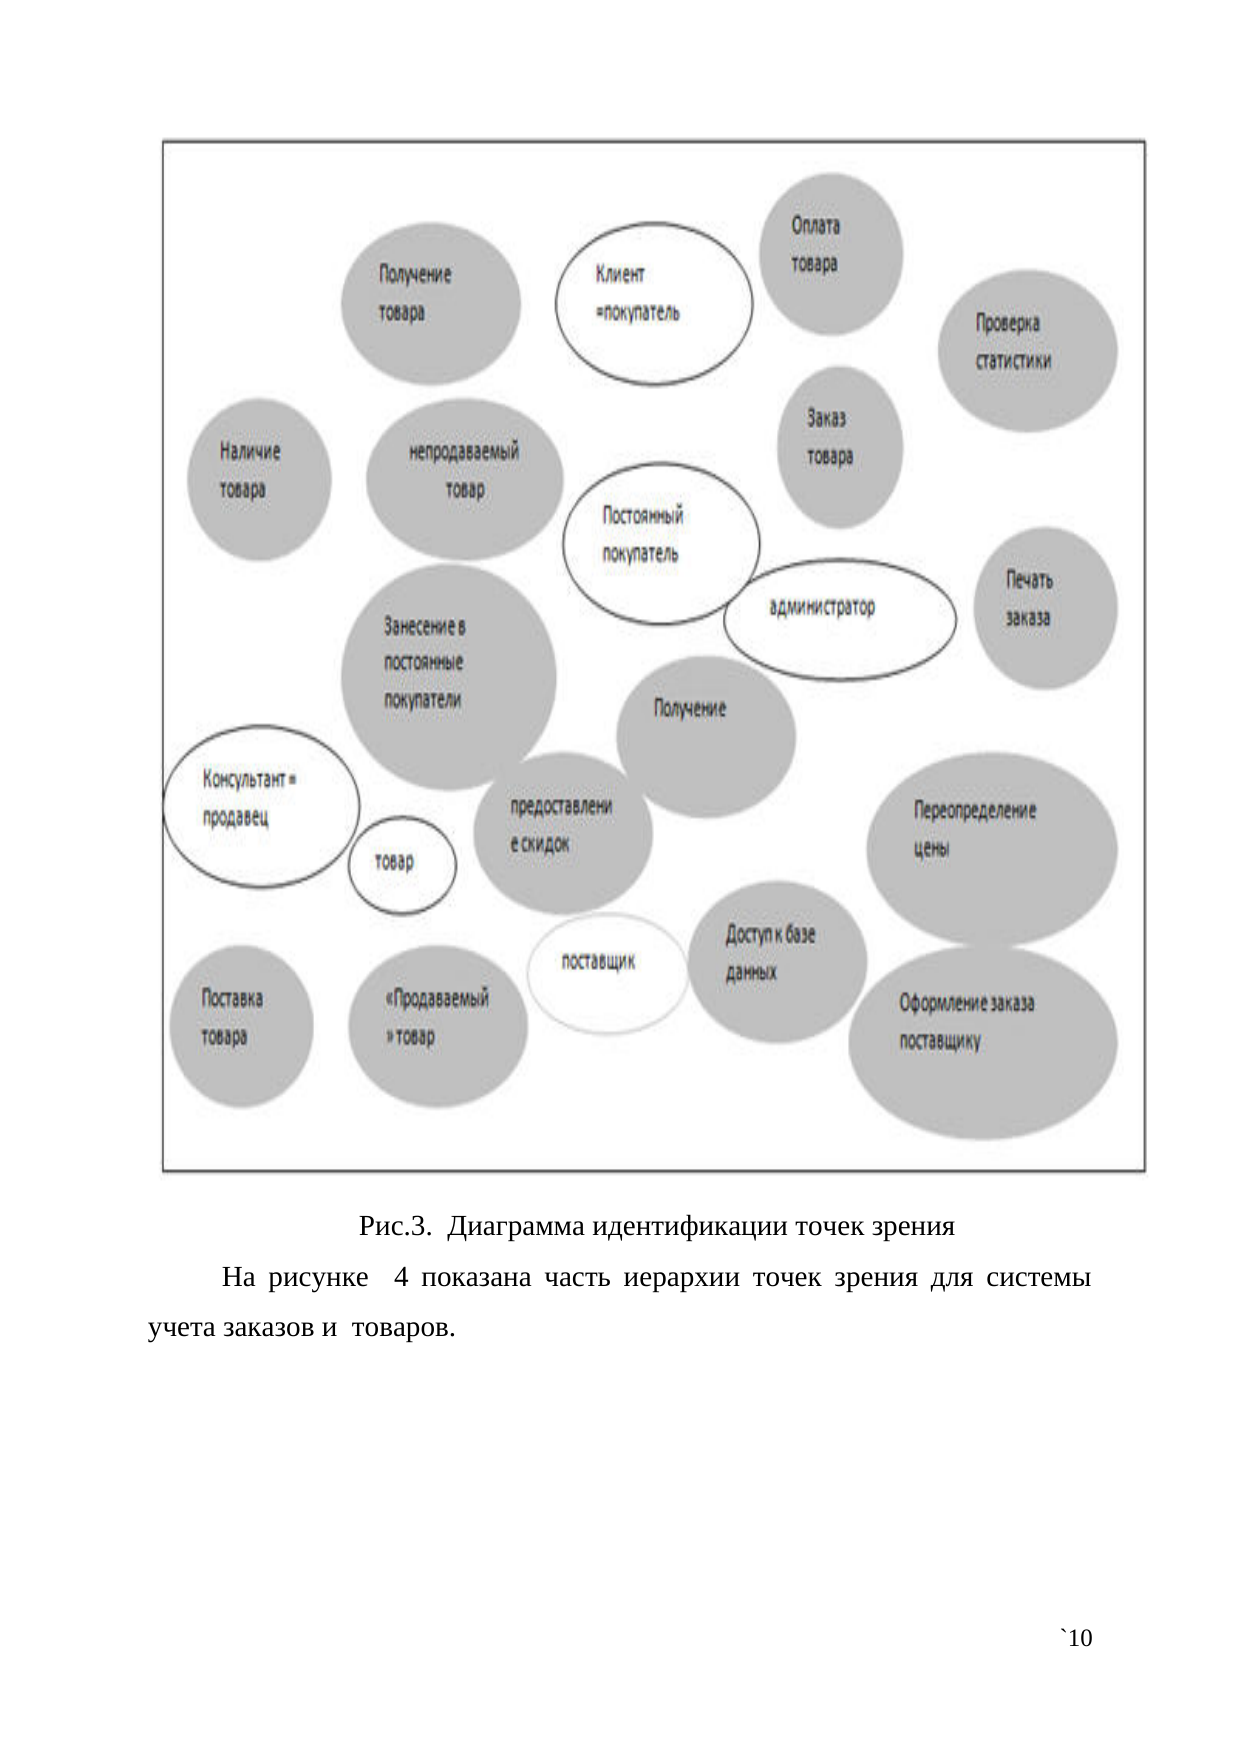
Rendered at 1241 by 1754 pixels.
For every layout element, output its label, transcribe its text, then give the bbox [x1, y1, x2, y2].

picture [147, 118, 1164, 1194]
text Рис.3. Диаграмма идентификации точек зрения [148, 1208, 1092, 1242]
text На рисунке 4 показана часть иерархии точек зрения для системы учета заказов и товаров. [148, 1259, 1092, 1342]
